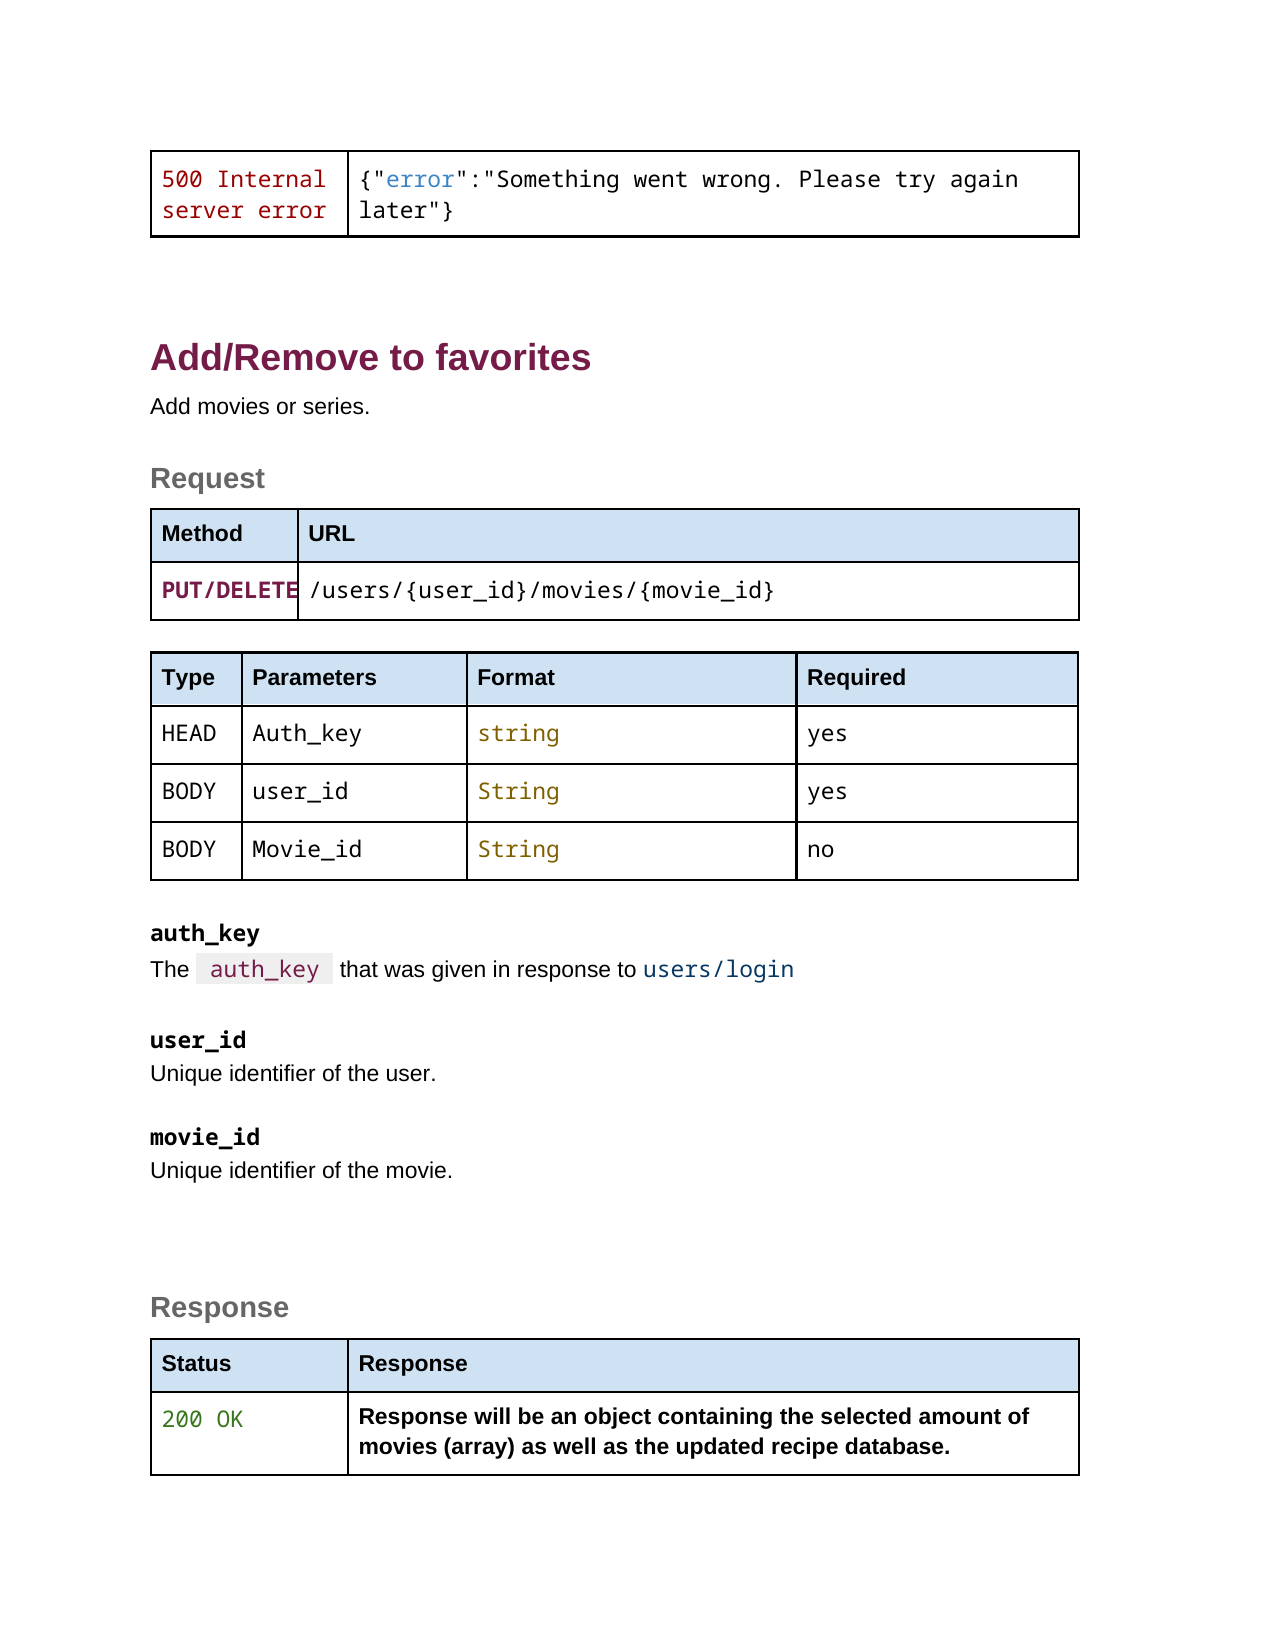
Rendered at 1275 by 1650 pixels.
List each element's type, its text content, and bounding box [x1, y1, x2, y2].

table_cell no [798, 823, 1077, 878]
table_header Parameters [243, 654, 466, 704]
text user_id [150, 1024, 1125, 1056]
table_header Type [152, 654, 241, 704]
table_cell string [468, 707, 795, 762]
table_cell PUT/DELETE [152, 563, 297, 619]
text movie_id [150, 1121, 1125, 1152]
table_header Status [152, 1340, 347, 1391]
table_cell user_id [243, 765, 466, 821]
table_cell BODY [152, 765, 241, 821]
text The auth_key that was given in response to users/login [150, 952, 1125, 984]
text Unique identifier of the user. [150, 1060, 1125, 1087]
table_cell BODY [152, 823, 241, 878]
table_header URL [299, 510, 1078, 561]
text auth_key [150, 917, 1125, 948]
subtitle Add/Remove to favorites [150, 335, 1125, 378]
subtitle Response [150, 1291, 1152, 1324]
table_cell yes [798, 707, 1077, 762]
table_header Format [468, 654, 795, 704]
table_header Method [152, 510, 297, 561]
table_header Required [798, 654, 1077, 704]
table_cell Response will be an object containing the selected amount of movies (array) as well as the updated recipe database. [349, 1393, 1078, 1474]
table_cell 500 Internal server error [152, 152, 347, 235]
table_cell 200 OK [152, 1393, 347, 1474]
text Unique identifier of the movie. [150, 1157, 1125, 1183]
table_cell Auth_key [243, 707, 466, 762]
table_header Response [349, 1340, 1078, 1391]
table_cell String [468, 823, 795, 878]
table_cell yes [798, 765, 1077, 821]
table_cell /users/{user_id}/movies/{movie_id} [299, 563, 1078, 619]
subtitle Request [150, 461, 1152, 494]
table_cell HEAD [152, 707, 241, 762]
table_cell Movie_id [243, 823, 466, 878]
table_cell {"error":"Something went wrong. Please try again later"} [349, 152, 1078, 235]
text Add movies or series. [150, 393, 1152, 420]
table_cell String [468, 765, 795, 821]
